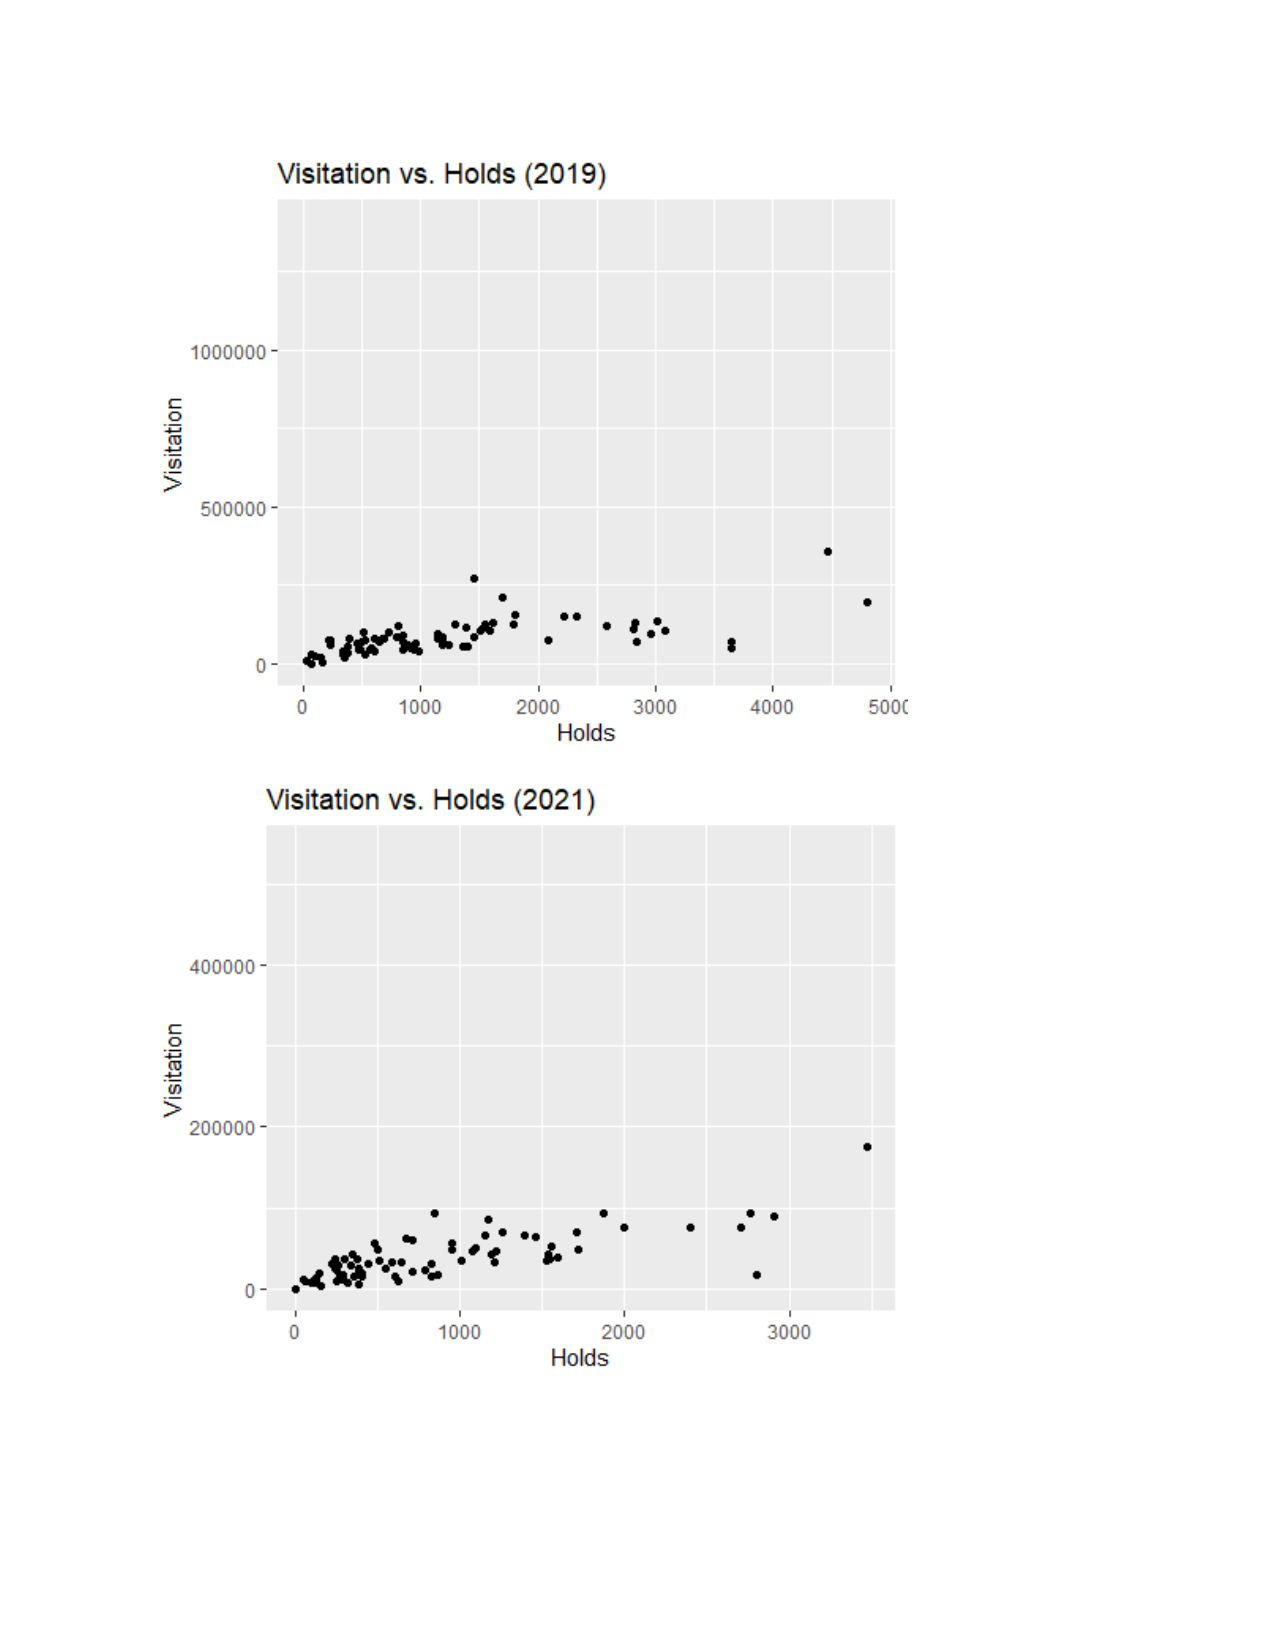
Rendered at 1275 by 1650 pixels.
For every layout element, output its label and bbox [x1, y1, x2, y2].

picture [150, 150, 908, 757]
picture [150, 775, 908, 1382]
